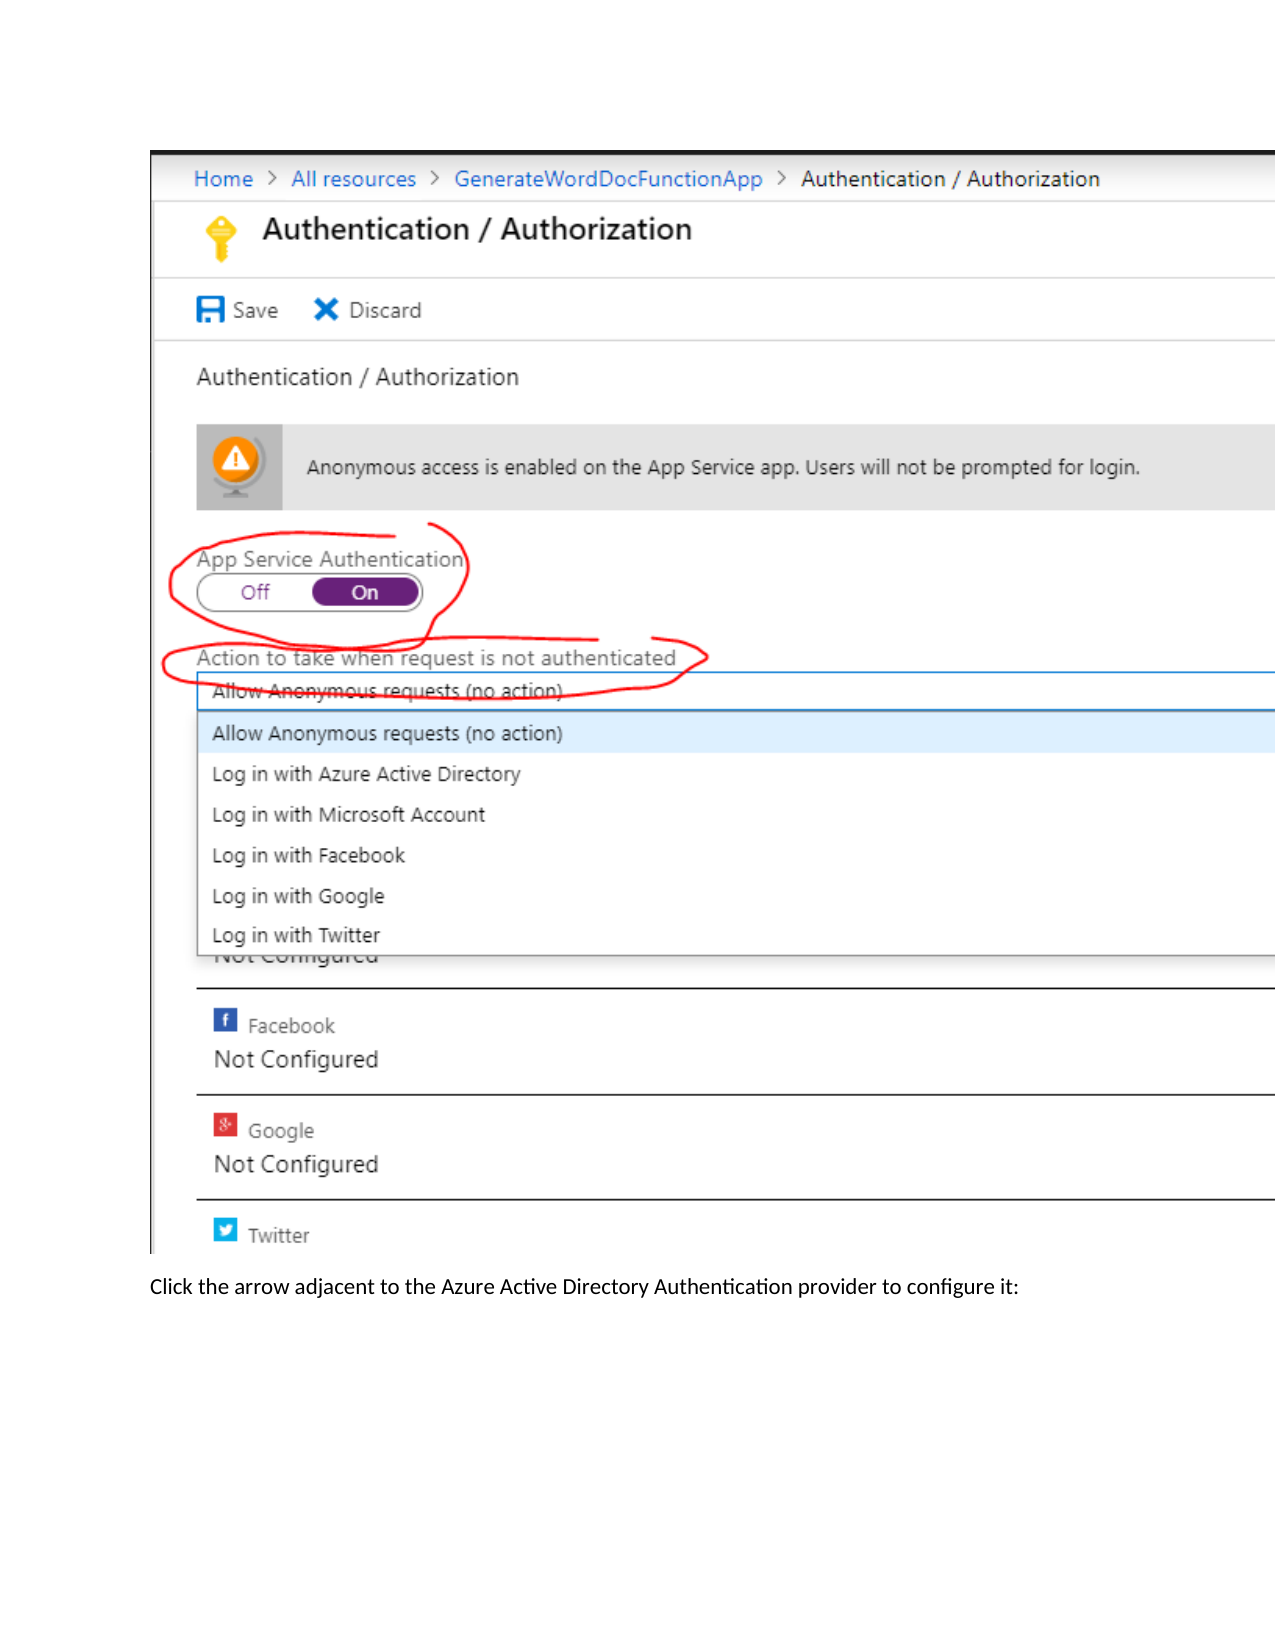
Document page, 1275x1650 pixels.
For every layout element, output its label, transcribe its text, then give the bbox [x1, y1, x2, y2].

text Click the arrow adjacent to the Azure Active Directory Authentication provider to configure it: [150, 1272, 1125, 1300]
picture [150, 150, 1275, 1254]
